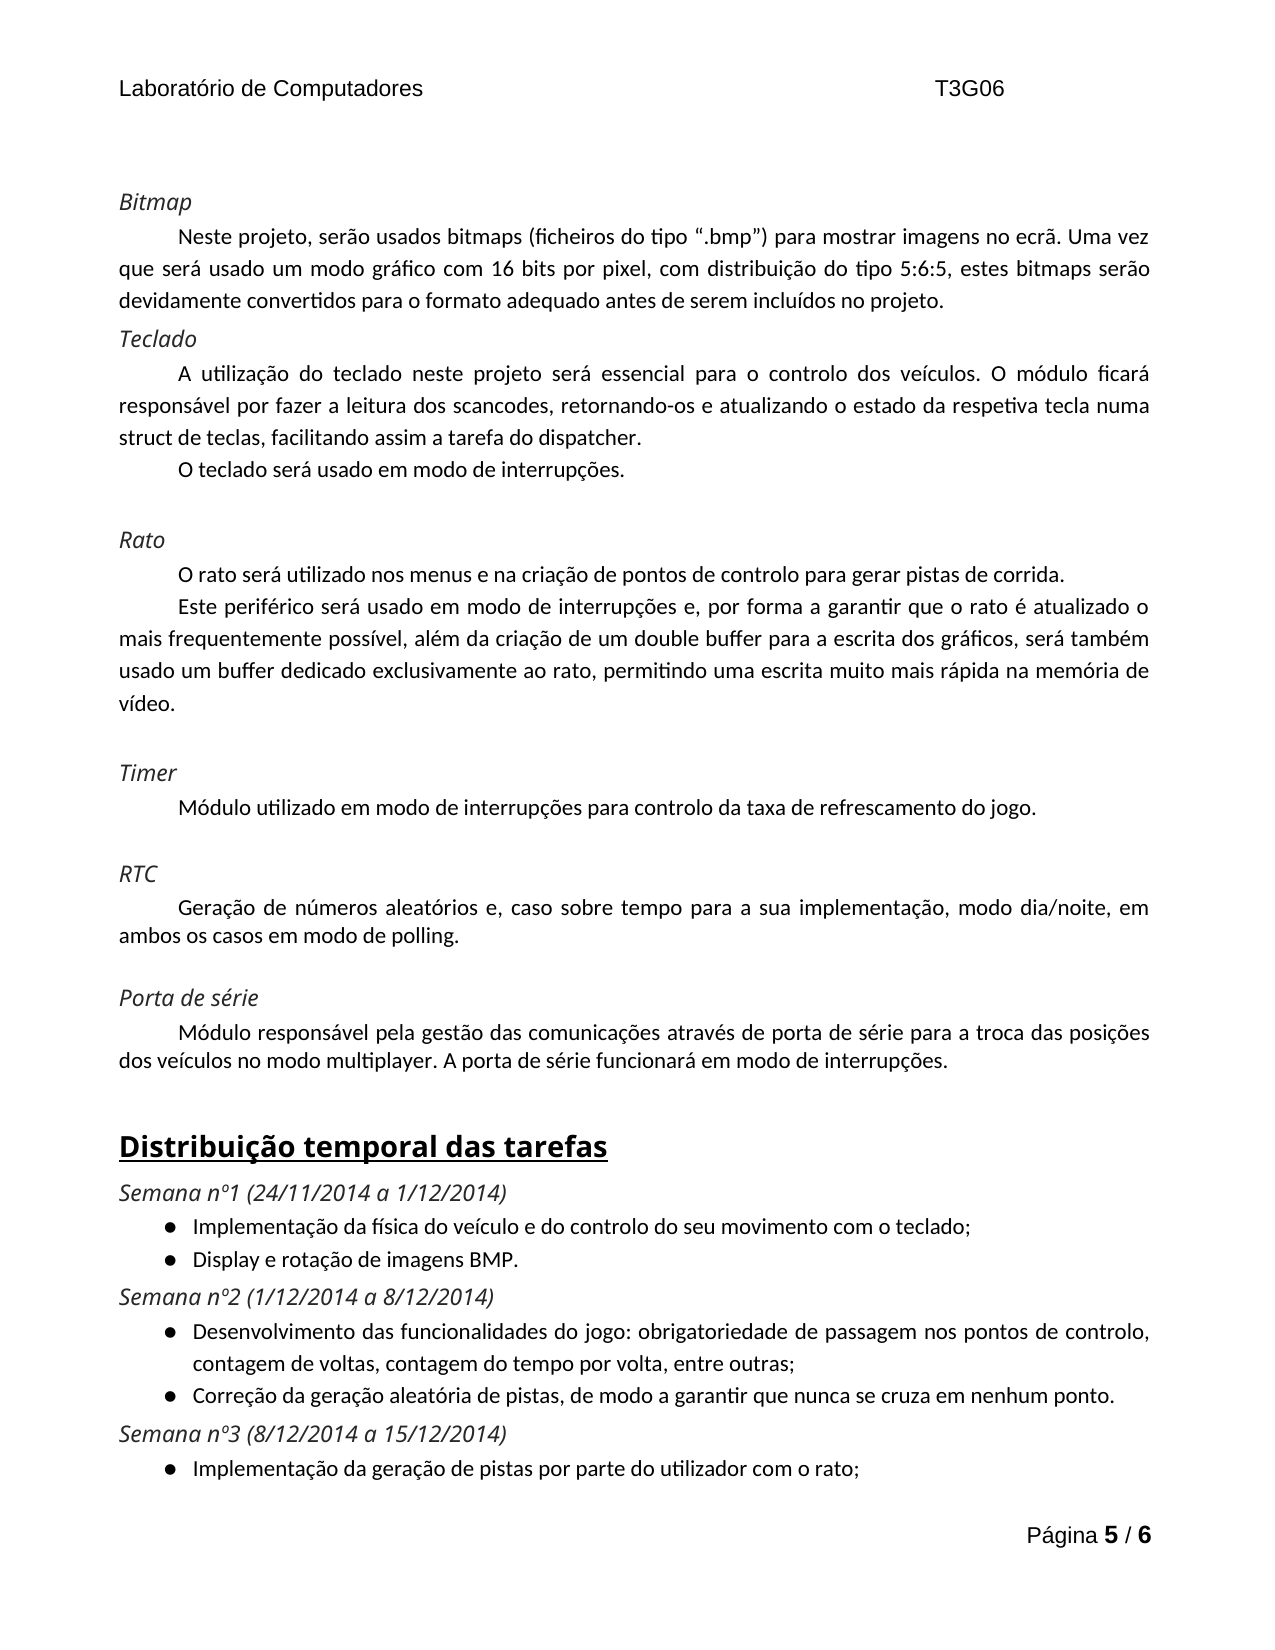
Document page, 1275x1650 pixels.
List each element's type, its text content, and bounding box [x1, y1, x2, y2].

text Módulo responsável pela gestão das comunicações através de porta de série para a troca das posições dos veículos no modo multiplayer. A porta de série funcionará em modo de interrupções. [119, 1018, 1152, 1074]
text Módulo utilizado em modo de interrupções para controlo da taxa de refrescamento do jogo. [119, 793, 1152, 821]
text Geração de números aleatórios e, caso sobre tempo para a sua implementação, modo dia/noite, em ambos os casos em modo de polling. [119, 893, 1152, 949]
text Este periférico será usado em modo de interrupções e, por forma a garantir que o rato é atualizado o mais frequentemente possível, além da criação de um double buffer para a escrita dos gráficos, será também usado um buffer dedicado exclusivamente ao rato, permitindo uma escrita muito mais rápida na memória de vídeo. [119, 592, 1152, 717]
subtitle Porta de série [119, 982, 1152, 1013]
subtitle Semana nº1 (24/11/2014 a 1/12/2014) [119, 1177, 1152, 1208]
subtitle Timer [119, 757, 1152, 788]
text RTC [119, 858, 1152, 889]
subtitle Semana nº3 (8/12/2014 a 15/12/2014) [119, 1418, 1152, 1449]
text O teclado será usado em modo de interrupções. [119, 456, 1152, 483]
subtitle Semana nº2 (1/12/2014 a 8/12/2014) [119, 1281, 1152, 1312]
subtitle Distribuição temporal das tarefas [119, 1127, 1152, 1166]
text O rato será utilizado nos menus e na criação de pontos de controlo para gerar pistas de corrida. [119, 560, 1152, 588]
list Implementação da física do veículo e do controlo do seu movimento com o teclado; [163, 1212, 1152, 1241]
subtitle Teclado [119, 323, 1152, 354]
text A utilização do teclado neste projeto será essencial para o controlo dos veículos. O módulo ficará responsável por fazer a leitura dos scancodes, retornando-os e atualizando o estado da respetiva tecla numa struct de teclas, facilitando assim a tarefa do dispatcher. [119, 359, 1152, 451]
subtitle Rato [119, 524, 1152, 555]
subtitle Bitmap [119, 186, 1152, 218]
list Desenvolvimento das funcionalidades do jogo: obrigatoriedade de passagem nos pontos de controlo, contagem de voltas, contagem do tempo por volta, entre outras; [163, 1317, 1152, 1377]
list Correção da geração aleatória de pistas, de modo a garantir que nunca se cruza em nenhum ponto. [163, 1381, 1152, 1409]
text Neste projeto, serão usados bitmaps (ficheiros do tipo “.bmp”) para mostrar imagens no ecrã. Uma vez que será usado um modo gráfico com 16 bits por pixel, com distribuição do tipo 5:6:5, estes bitmaps serão devidamente convertidos para o formato adequado antes de serem incluídos no projeto. [119, 222, 1152, 315]
list Implementação da geração de pistas por parte do utilizador com o rato; [163, 1454, 1152, 1482]
list Display e rotação de imagens BMP. [163, 1245, 1152, 1273]
